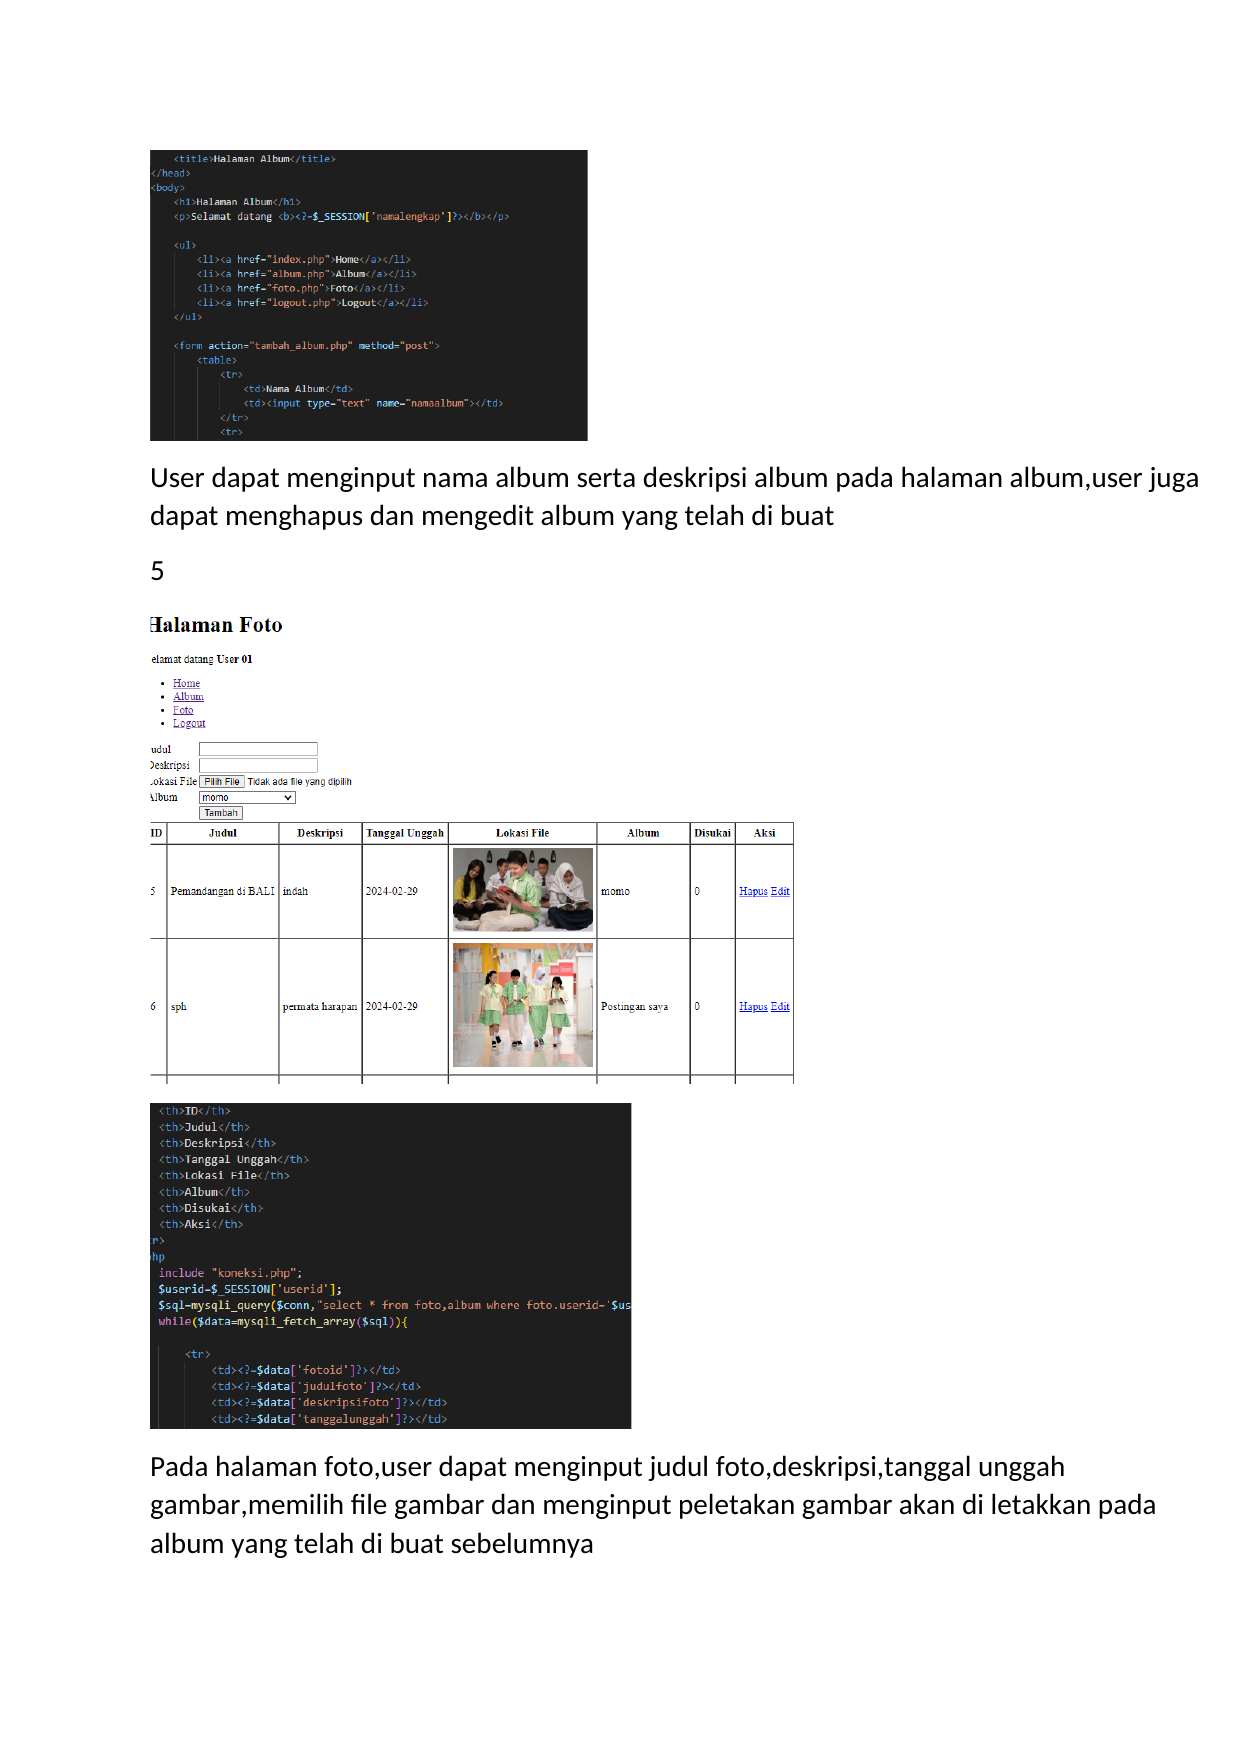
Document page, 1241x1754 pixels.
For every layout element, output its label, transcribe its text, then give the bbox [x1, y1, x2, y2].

picture [150, 604, 868, 1083]
picture [150, 150, 588, 441]
text User dapat menginput nama album serta deskripsi album pada halaman album,user juga dapat menghapus dan mengedit album yang telah di buat [150, 459, 1213, 533]
picture [150, 1103, 632, 1429]
text Pada halaman foto,user dapat menginput judul foto,deskripsi,tanggal unggah gambar,memilih file gambar dan menginput peletakan gambar akan di letakkan pada album yang telah di buat sebelumnya [150, 1448, 1213, 1560]
text 5 [32, 552, 1213, 588]
